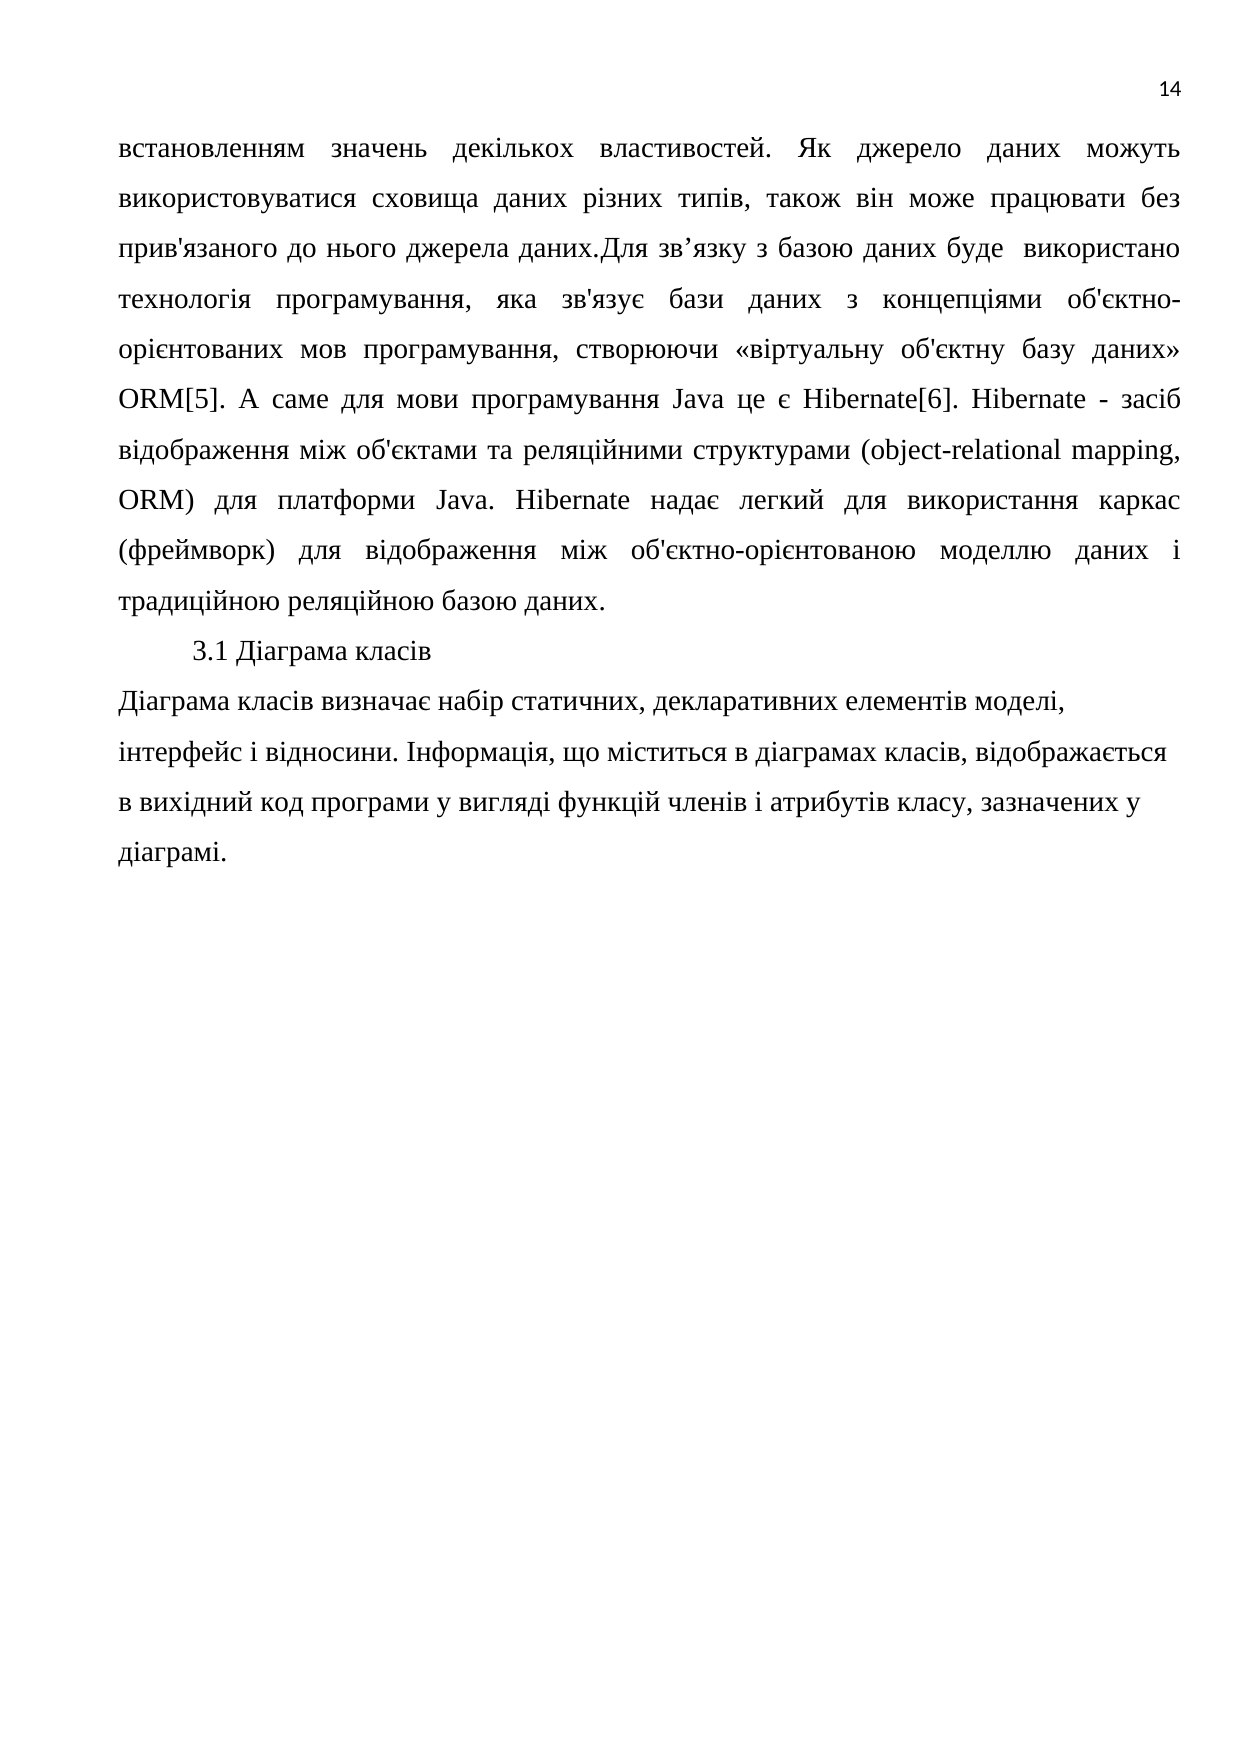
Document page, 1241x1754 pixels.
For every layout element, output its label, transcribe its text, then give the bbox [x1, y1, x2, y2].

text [118, 130, 1181, 616]
text Діаграма класів визначає набір статичних, декларативних елементів моделі, інтерфейс і відносини. Інформація, що міститься в діаграмах класів, відображається в вихідний код програми у вигляді функцій членів і атрибутів класу, зазначених у діаграмі. [118, 683, 1181, 868]
text 3.1 Діаграма класів [118, 633, 1181, 667]
